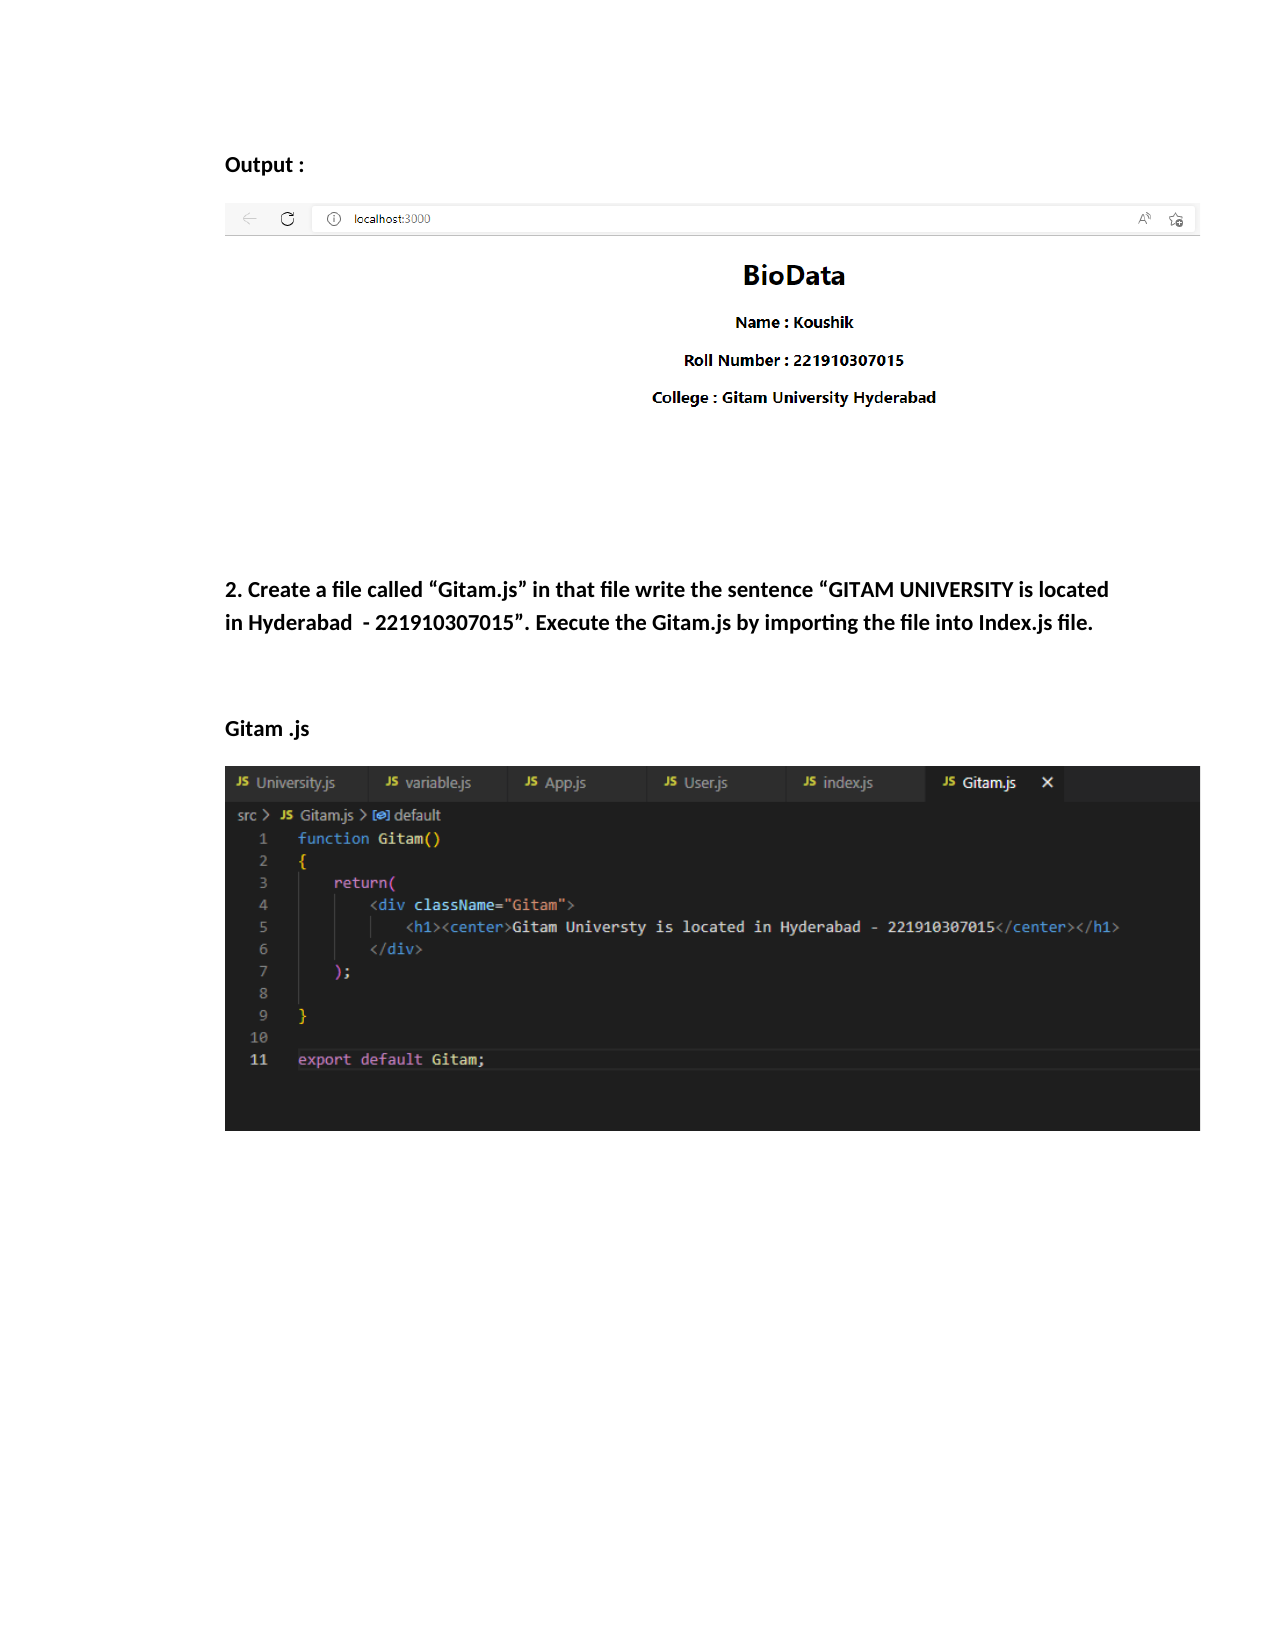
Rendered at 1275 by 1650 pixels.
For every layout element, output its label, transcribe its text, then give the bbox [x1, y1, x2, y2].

picture [225, 766, 1200, 1131]
text Output : [150, 150, 1125, 178]
text 2. Create a file called “Gitam.js” in that file write the sentence “GITAM UNIVERSITY is located in Hyderabad - 221910307015”. Execute the Gitam.js by importing the file into Index.js file. [225, 576, 1125, 636]
picture [225, 203, 1200, 498]
text Gitam .js [225, 714, 1125, 742]
